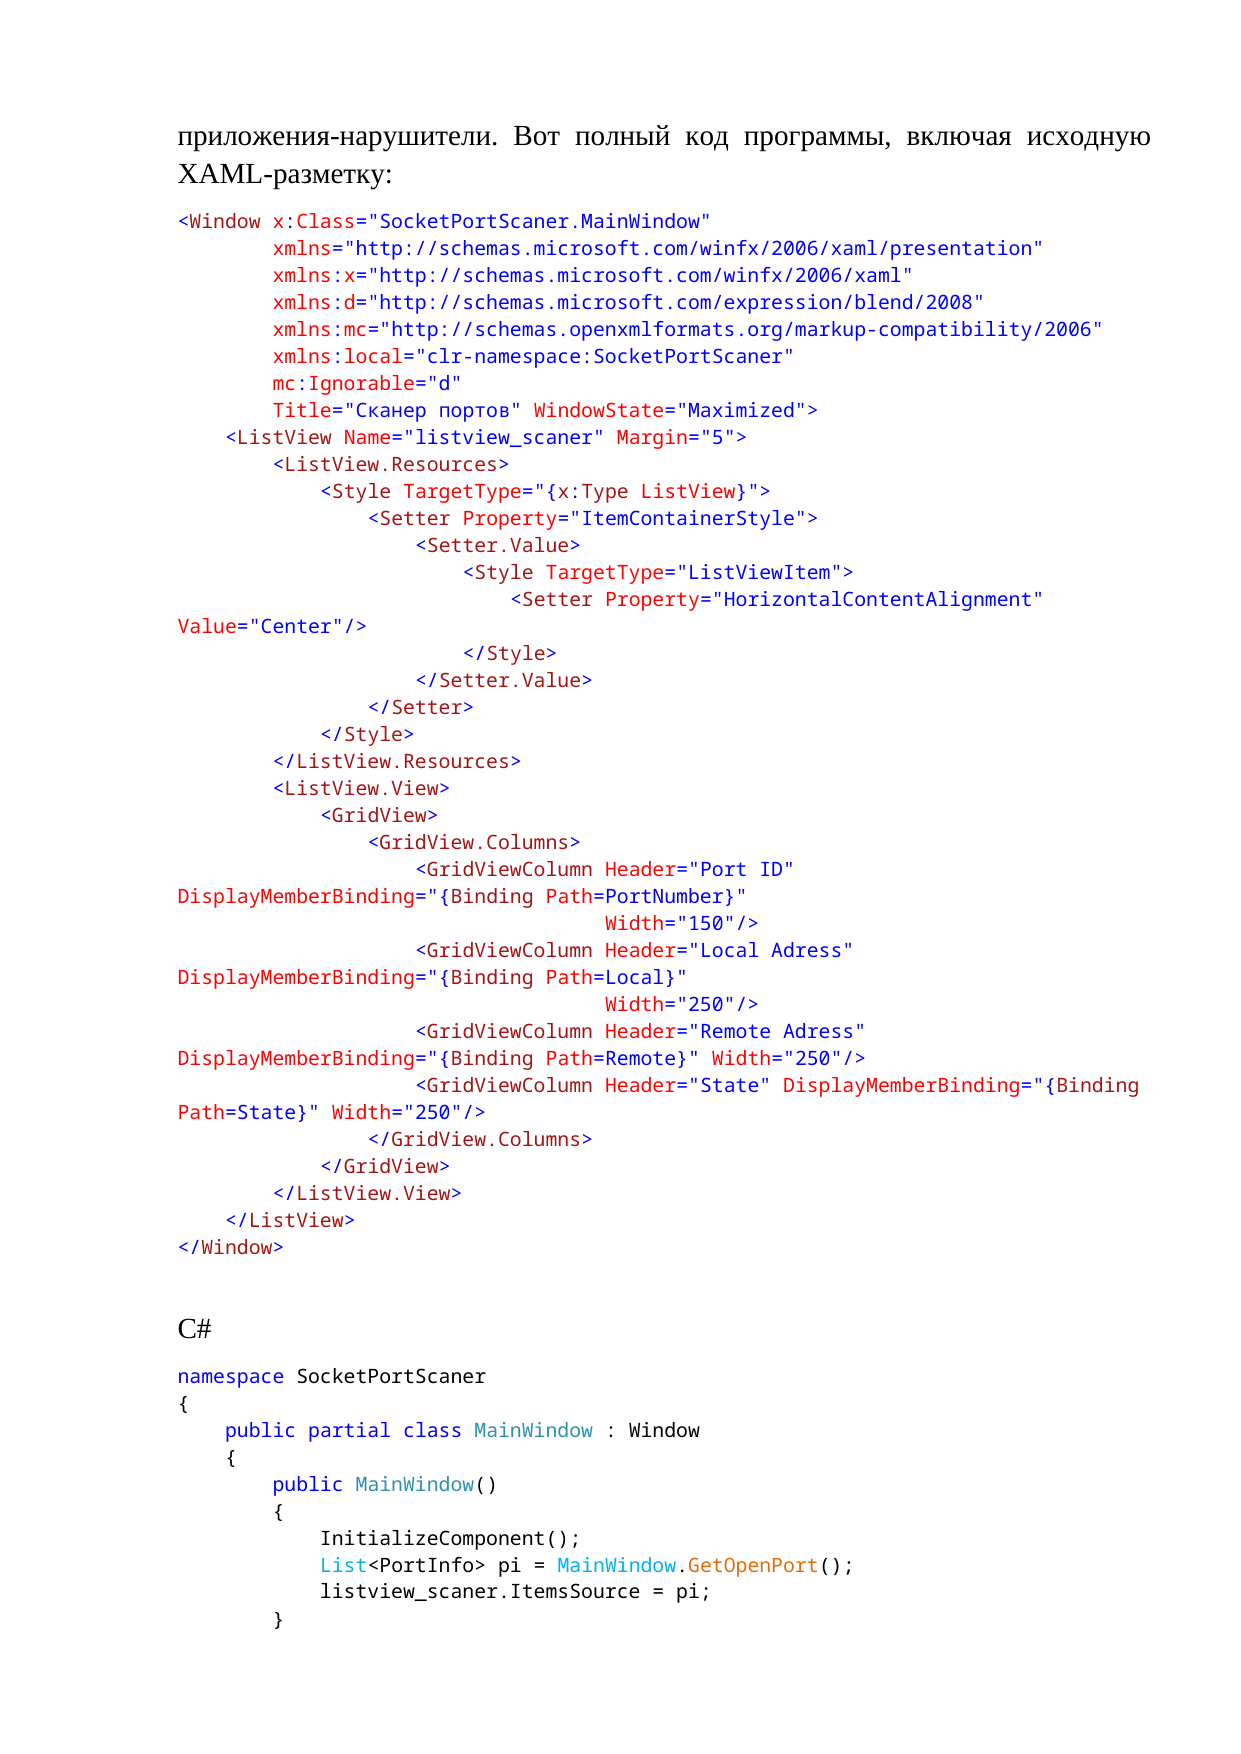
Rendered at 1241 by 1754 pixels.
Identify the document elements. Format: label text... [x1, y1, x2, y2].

text Width="150"/> [177, 909, 1152, 936]
text <GridViewColumn Header="Port ID" DisplayMemberBinding="{Binding Path=PortNumber}" [177, 855, 1152, 909]
text </ListView> [177, 1206, 1152, 1233]
text } [177, 1605, 1152, 1632]
text xmlns:local="clr-namespace:SocketPortScaner" [177, 343, 1152, 369]
text <GridViewColumn Header="State" DisplayMemberBinding="{Binding Path=State}" Width="250"/> [177, 1071, 1152, 1125]
text <Style TargetType="ListViewItem"> [177, 558, 1152, 585]
text </GridView> [177, 1152, 1152, 1179]
text xmlns="http://schemas.microsoft.com/winfx/2006/xaml/presentation" [177, 235, 1152, 262]
text <GridViewColumn Header="Local Adress" DisplayMemberBinding="{Binding Path=Local}" [177, 936, 1152, 990]
text namespace SocketPortScaner [177, 1362, 1152, 1389]
text { [177, 1497, 1152, 1524]
text <GridViewColumn Header="Remote Adress" DisplayMemberBinding="{Binding Path=Remote}" Width="250"/> [177, 1017, 1152, 1071]
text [177, 118, 1152, 190]
text </Window> [177, 1233, 1152, 1260]
text <GridView.Columns> [177, 828, 1152, 855]
text <Style TargetType="{x:Type ListView}"> [177, 477, 1152, 504]
text <Setter Property="ItemContainerStyle"> [177, 504, 1152, 531]
text Title="Сканер портов" WindowState="Maximized"> [177, 397, 1152, 423]
text </Style> [177, 720, 1152, 747]
text <ListView.Resources> [177, 451, 1152, 477]
text </ListView.Resources> [177, 747, 1152, 774]
text Width="250"/> [177, 990, 1152, 1017]
text </Style> [177, 639, 1152, 666]
text </GridView.Columns> [177, 1125, 1152, 1152]
text <ListView.View> [177, 774, 1152, 801]
text listview_scaner.ItemsSource = pi; [177, 1578, 1152, 1605]
text <ListView Name="listview_scaner" Margin="5"> [177, 423, 1152, 451]
text mc:Ignorable="d" [177, 369, 1152, 397]
text InitializeComponent(); [177, 1524, 1152, 1551]
text </Setter> [177, 693, 1152, 720]
text List<PortInfo> pi = MainWindow.GetOpenPort(); [177, 1551, 1152, 1578]
text </ListView.View> [177, 1179, 1152, 1206]
text xmlns:d="http://schemas.microsoft.com/expression/blend/2008" [177, 289, 1152, 316]
text <Setter Property="HorizontalContentAlignment" Value="Center"/> [177, 585, 1152, 639]
text <GridView> [177, 801, 1152, 828]
text { [177, 1443, 1152, 1470]
text </Setter.Value> [177, 666, 1152, 693]
text xmlns:x="http://schemas.microsoft.com/winfx/2006/xaml" [177, 262, 1152, 289]
text { [177, 1389, 1152, 1416]
text C# [177, 1311, 1152, 1344]
text public partial class MainWindow : Window [177, 1416, 1152, 1443]
text xmlns:mc="http://schemas.openxmlformats.org/markup-compatibility/2006" [177, 316, 1152, 343]
text <Window x:Class="SocketPortScaner.MainWindow" [177, 208, 1152, 235]
text public MainWindow() [177, 1470, 1152, 1497]
text <Setter.Value> [177, 531, 1152, 558]
